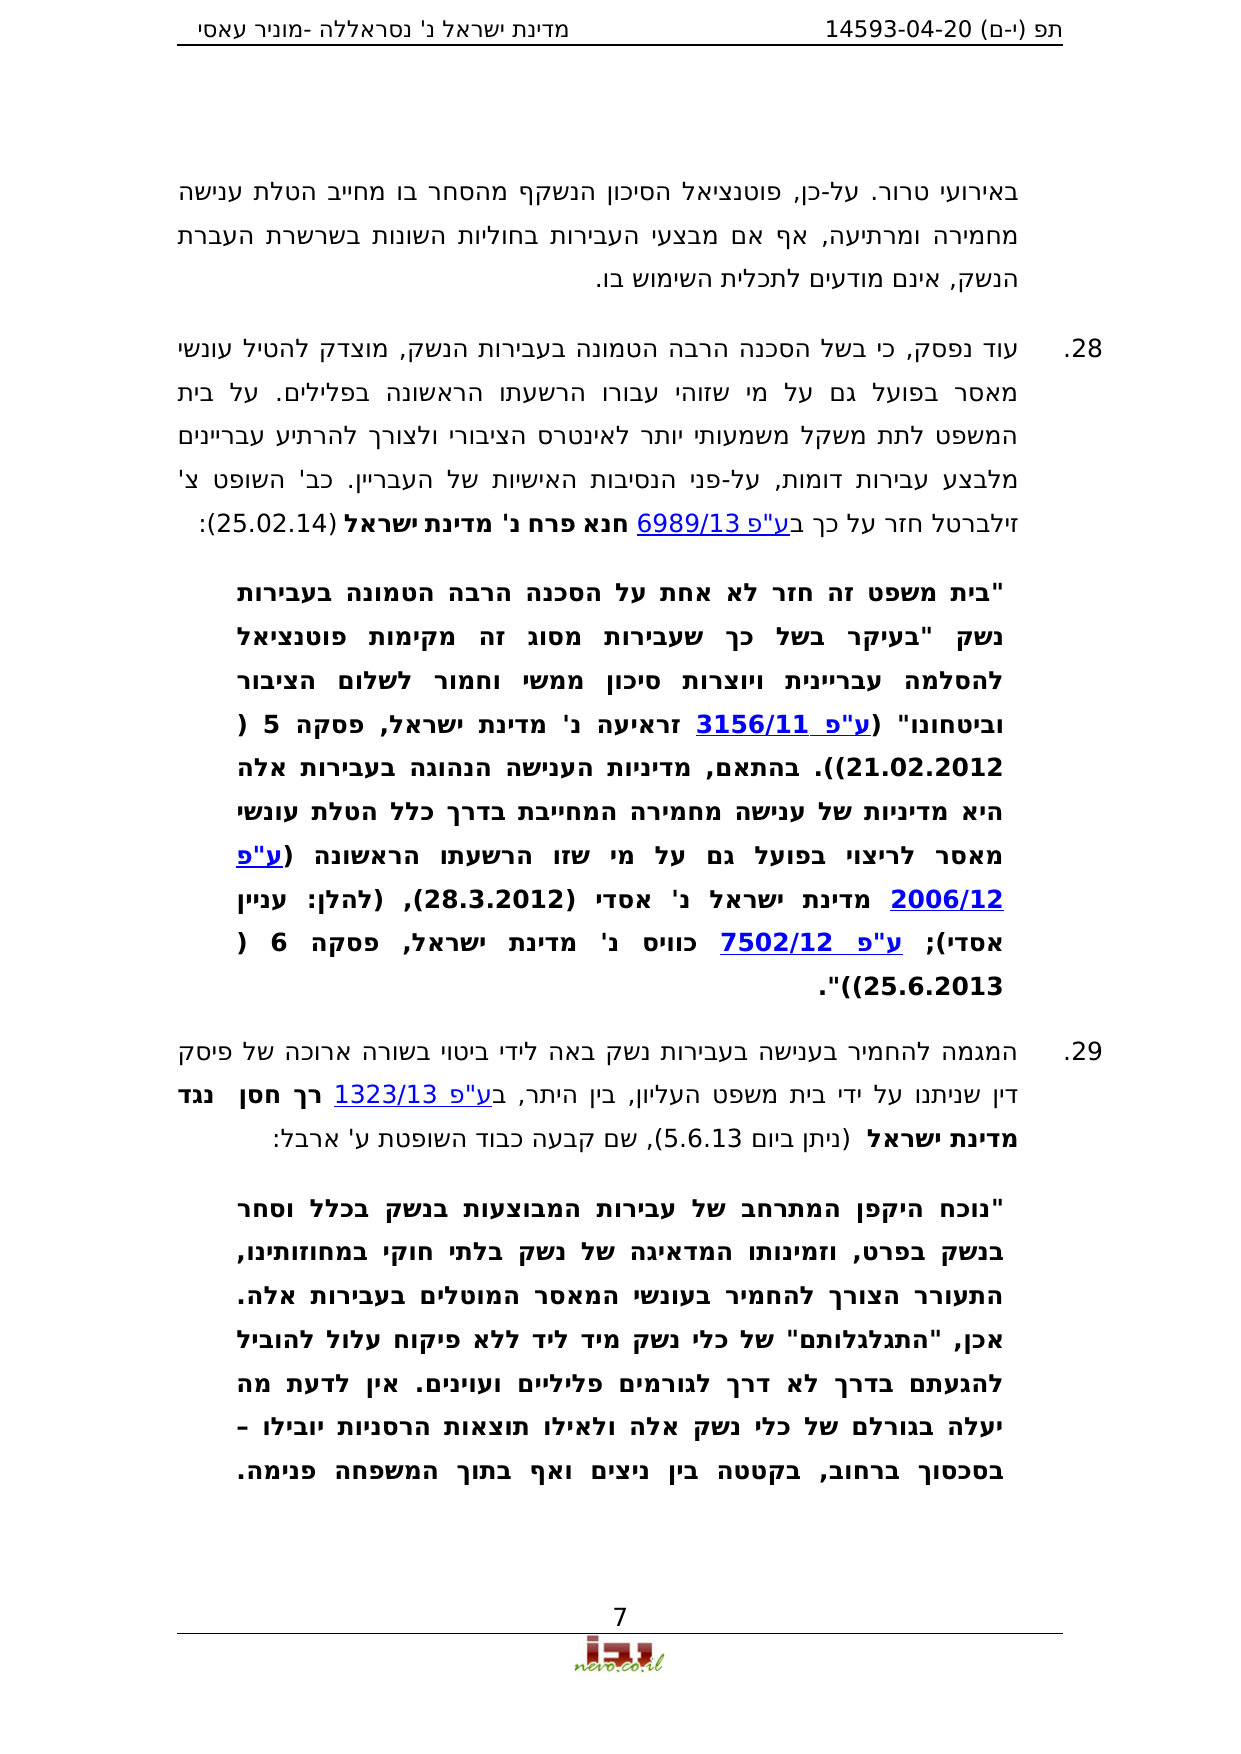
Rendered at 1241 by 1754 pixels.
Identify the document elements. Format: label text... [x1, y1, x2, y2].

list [177, 177, 1063, 294]
picture [574, 1635, 666, 1673]
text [236, 1194, 1004, 1485]
list עוד נפסק, כי בשל הסכנה הרבה הטמונה בעבירות הנשק, מוצדק להטיל עונשי מאסר בפועל גם על מי שזוהי עבורו הרשעתו הראשונה בפלילים. על בית המשפט לתת משקל משמעותי יותר לאינטרס הציבורי ולצורך להרתיע עבריינים מלבצע עבירות דומות, על-פני הנסיבות האישיות של העבריין. כב' השופט צ' זילברטל חזר על כך בע"פ 6989/13 חנא פרח נ' מדינת ישראל (25.02.14): [177, 334, 1063, 538]
list המגמה להחמיר בענישה בעבירות נשק באה לידי ביטוי בשורה ארוכה של פיסק דין שניתנו על ידי בית משפט העליון, בין היתר, בע"פ 1323/13 רך חסן נגד מדינת ישראל (ניתן ביום 5.6.13), שם קבעה כבוד השופטת ע' ארבל: [177, 1037, 1063, 1153]
text "בית משפט זה חזר לא אחת על הסכנה הרבה הטמונה בעבירות נשק "בעיקר בשל כך שעבירות מסוג זה מקימות פוטנציאל להסלמה עבריינית ויוצרות סיכון ממשי וחמור לשלום הציבור וביטחונו" (ע"פ 3156/11 זראיעה נ' מדינת ישראל, פסקה 5 (21.02.2012)). בהתאם, מדיניות הענישה הנהוגה בעבירות אלה היא מדיניות של ענישה מחמירה המחייבת בדרך כלל הטלת עונשי מאסר לריצוי בפועל גם על מי שזו הרשעתו הראשונה (ע"פ 2006/12 מדינת ישראל נ' אסדי (28.3.2012), (להלן: עניין אסדי); ע"פ 7502/12 כוויס נ' מדינת ישראל, פסקה 6 (25.6.2013))". [236, 578, 1004, 1001]
